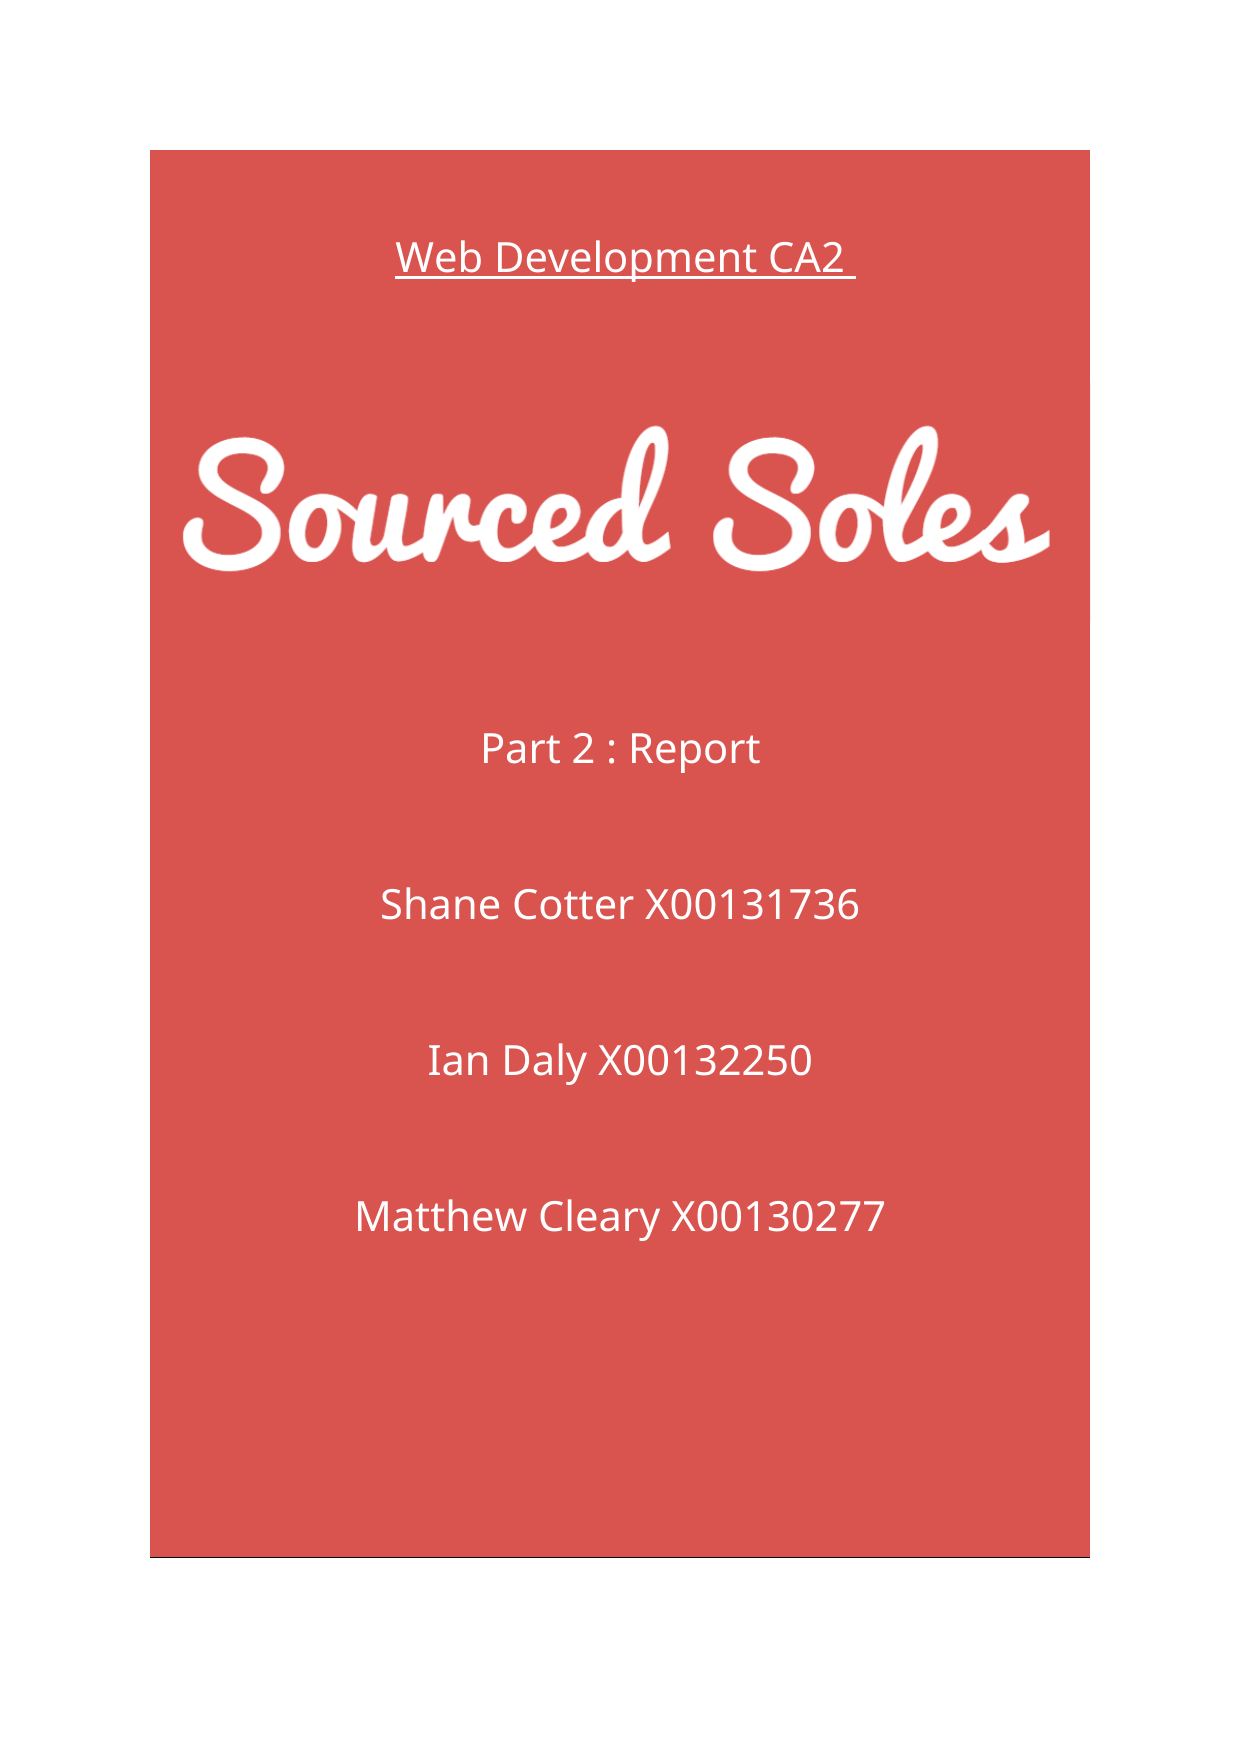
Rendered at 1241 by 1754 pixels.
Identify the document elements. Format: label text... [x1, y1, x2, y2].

text Ian Daly X00132250 [150, 1031, 1090, 1088]
text Part 2 : Report [150, 719, 1090, 776]
text Matthew Cleary X00130277 [150, 1187, 1090, 1243]
text Shane Cotter X00131736 [150, 875, 1090, 932]
text Web Development CA2 [150, 228, 1090, 285]
picture [150, 383, 1091, 623]
